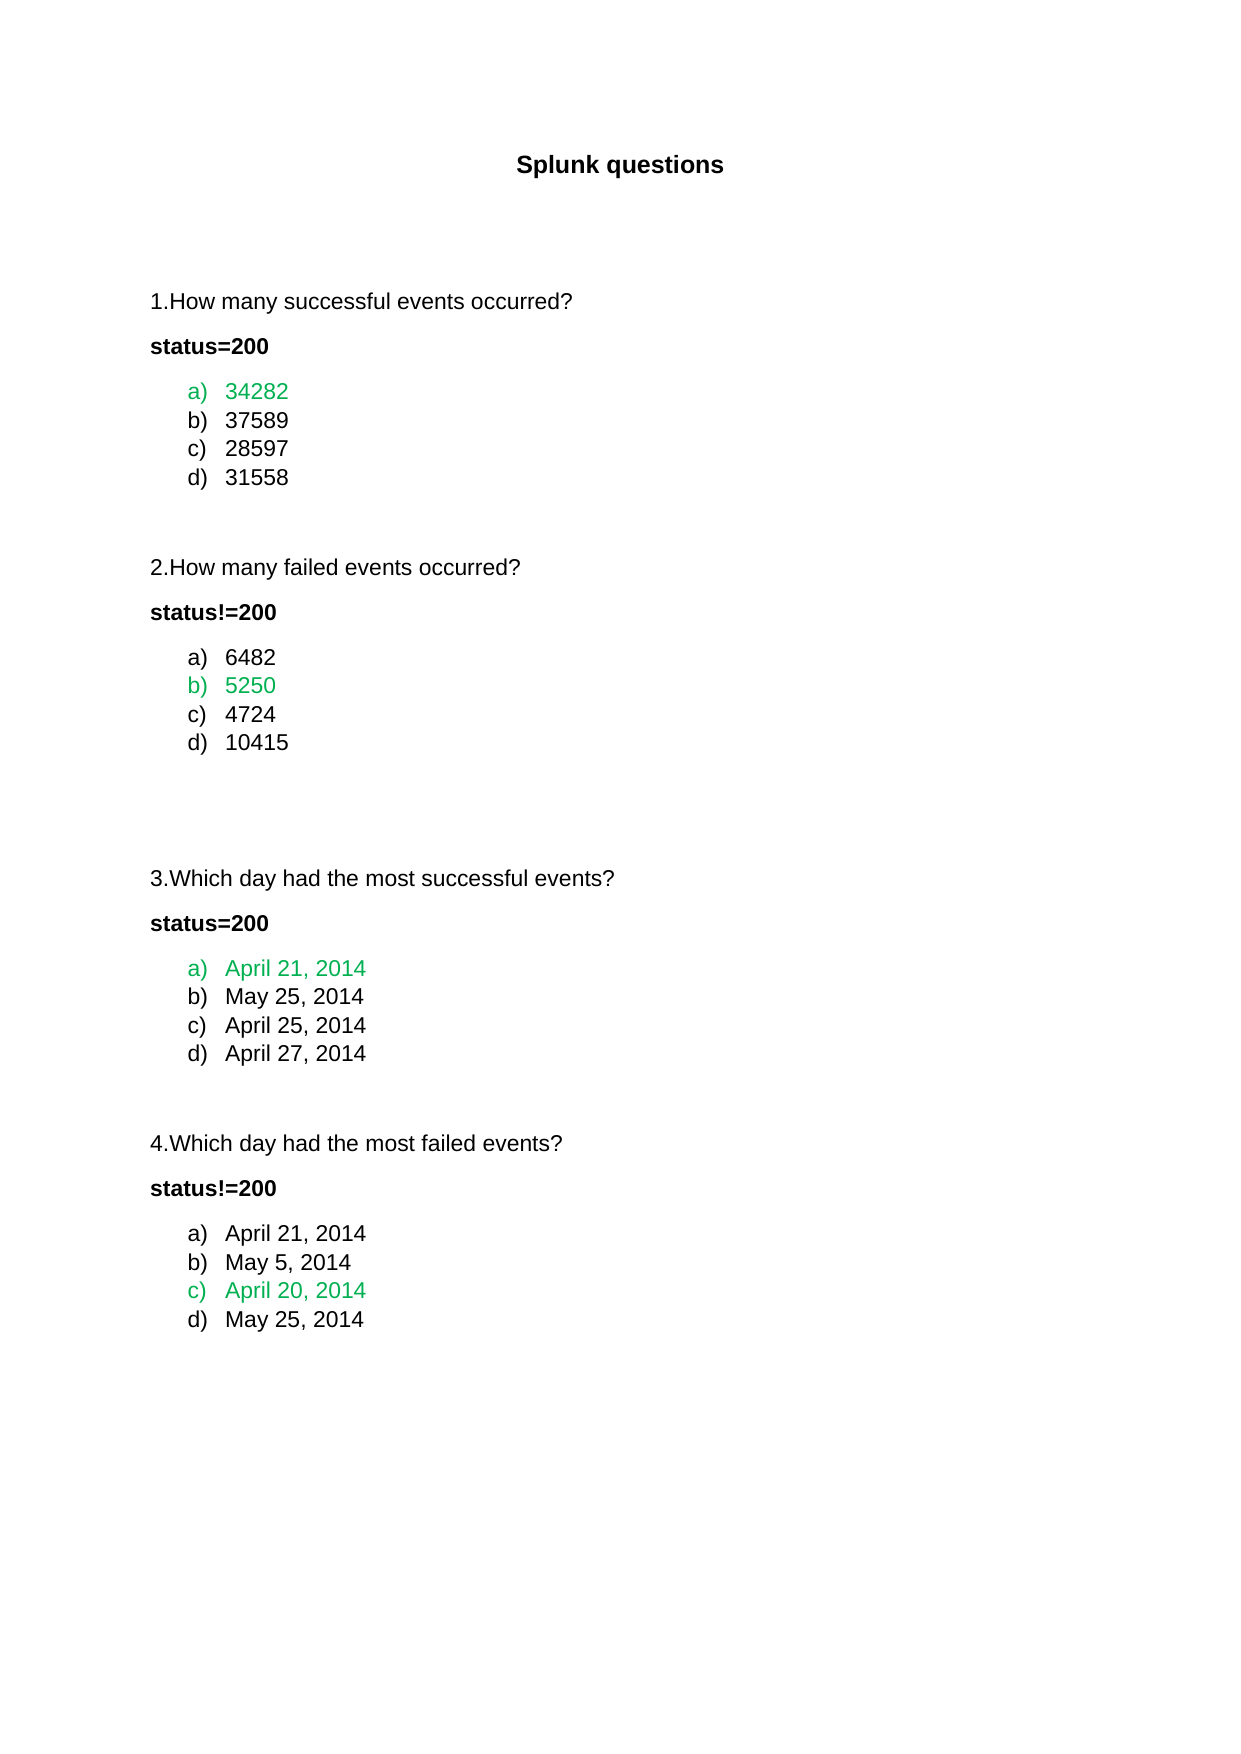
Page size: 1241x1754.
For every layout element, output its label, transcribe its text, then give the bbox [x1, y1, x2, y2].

list April 25, 2014 [187, 1012, 1090, 1038]
list April 21, 2014 [187, 1220, 1090, 1247]
list 34282 [187, 378, 1090, 404]
text 4.Which day had the most failed events? [150, 1130, 1090, 1157]
list 6482 [187, 644, 1090, 670]
text 1.How many successful events occurred? [150, 288, 1090, 314]
text 3.Which day had the most successful events? [150, 864, 1090, 891]
text status!=200 [150, 1175, 1090, 1202]
text status=200 [150, 909, 1090, 936]
list May 25, 2014 [187, 1306, 1090, 1332]
list 31558 [187, 463, 1090, 490]
text Splunk questions [150, 150, 1090, 179]
list 4724 [187, 701, 1090, 727]
text 2.How many failed events occurred? [150, 554, 1090, 580]
text status!=200 [150, 599, 1090, 625]
list May 25, 2014 [187, 983, 1090, 1009]
text status=200 [150, 333, 1090, 359]
list 5250 [187, 672, 1090, 699]
list 28597 [187, 435, 1090, 461]
list 10415 [187, 729, 1090, 756]
list April 20, 2014 [187, 1277, 1090, 1304]
list May 5, 2014 [187, 1249, 1090, 1275]
list April 21, 2014 [187, 955, 1090, 981]
list 37589 [187, 407, 1090, 433]
list April 27, 2014 [187, 1040, 1090, 1066]
